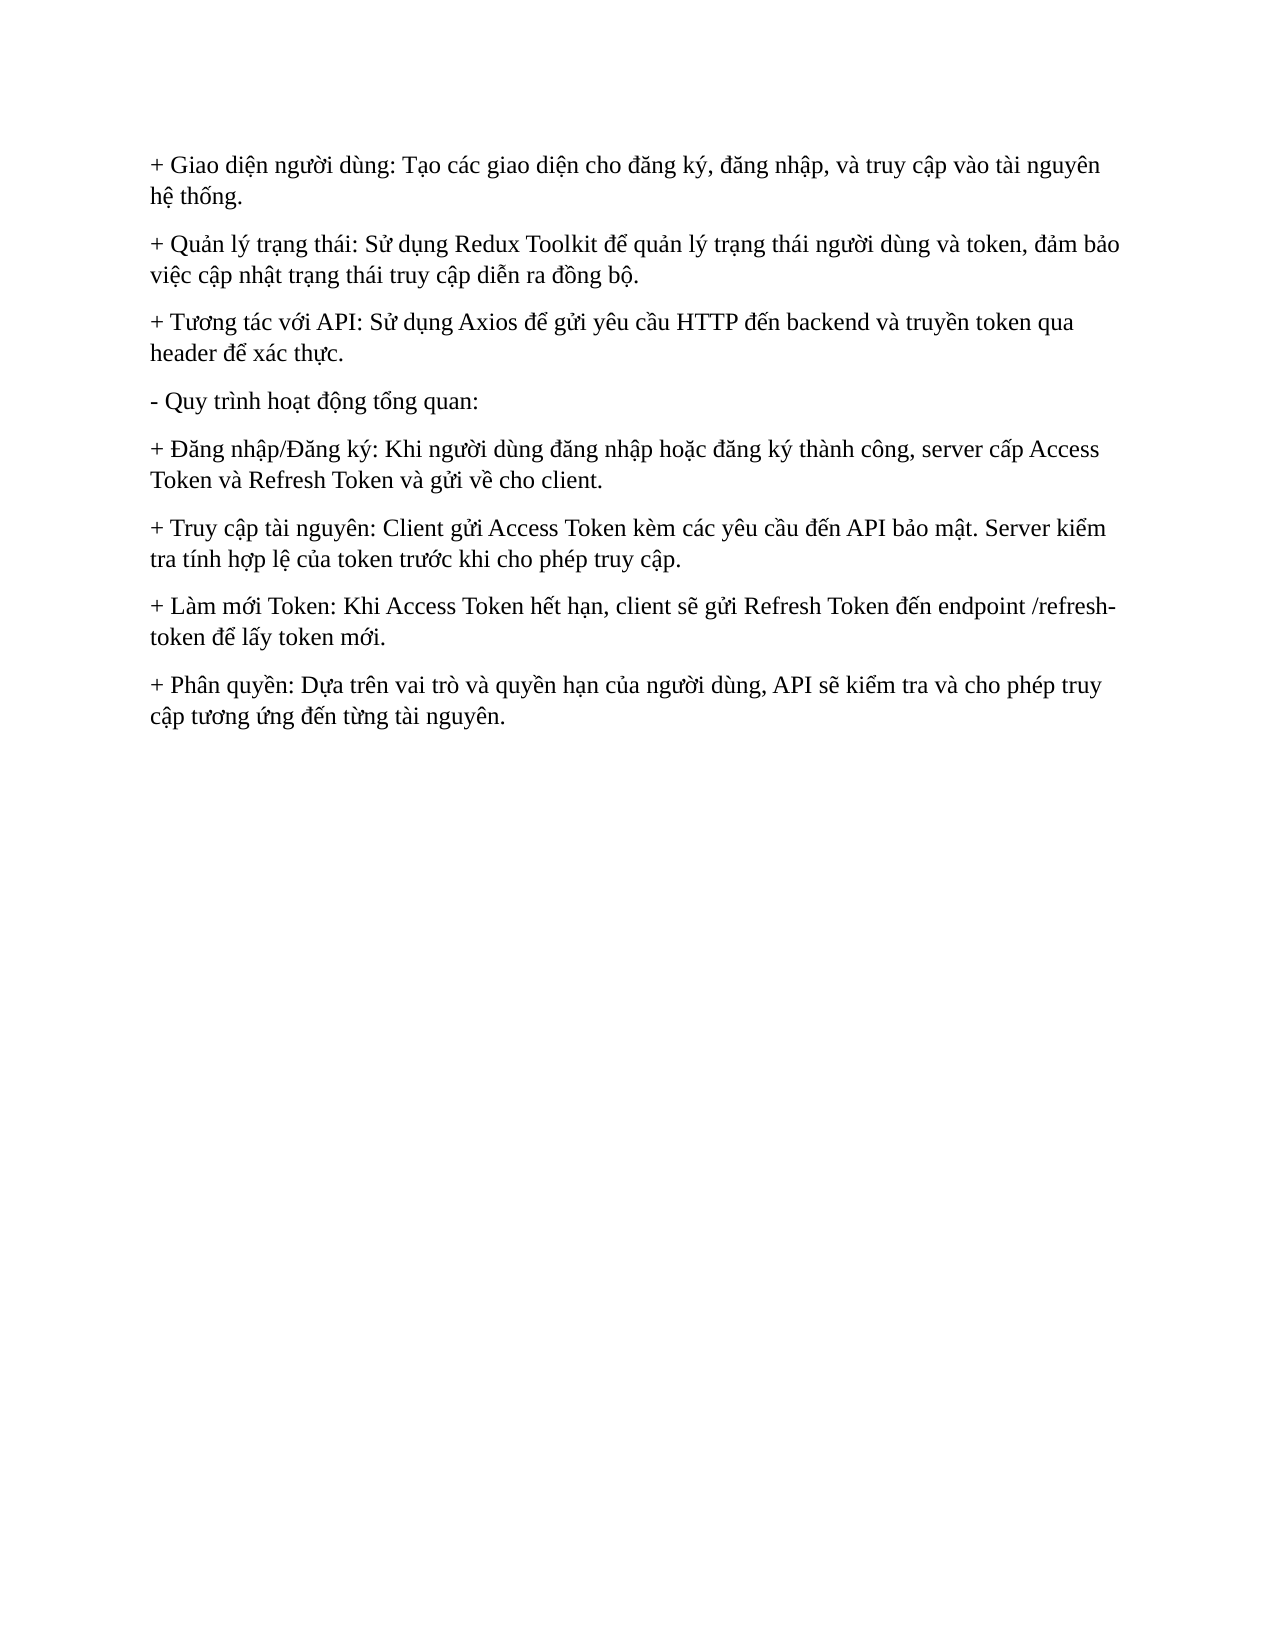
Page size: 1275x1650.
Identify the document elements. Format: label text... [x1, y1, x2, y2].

text + Quản lý trạng thái: Sử dụng Redux Toolkit để quản lý trạng thái người dùng và token, đảm bảo việc cập nhật trạng thái truy cập diễn ra đồng bộ. [150, 229, 1125, 288]
text + Làm mới Token: Khi Access Token hết hạn, client sẽ gửi Refresh Token đến endpoint /refresh-token để lấy token mới. [150, 591, 1125, 651]
text + Phân quyền: Dựa trên vai trò và quyền hạn của người dùng, API sẽ kiểm tra và cho phép truy cập tương ứng đến từng tài nguyên. [150, 670, 1125, 730]
text + Truy cập tài nguyên: Client gửi Access Token kèm các yêu cầu đến API bảo mật. Server kiểm tra tính hợp lệ của token trước khi cho phép truy cập. [150, 513, 1125, 572]
text + Tương tác với API: Sử dụng Axios để gửi yêu cầu HTTP đến backend và truyền token qua header để xác thực. [150, 307, 1125, 367]
text + Giao diện người dùng: Tạo các giao diện cho đăng ký, đăng nhập, và truy cập vào tài nguyên hệ thống. [150, 150, 1125, 210]
text - Quy trình hoạt động tổng quan: [150, 386, 1125, 415]
text + Đăng nhập/Đăng ký: Khi người dùng đăng nhập hoặc đăng ký thành công, server cấp Access Token và Refresh Token và gửi về cho client. [150, 434, 1125, 494]
